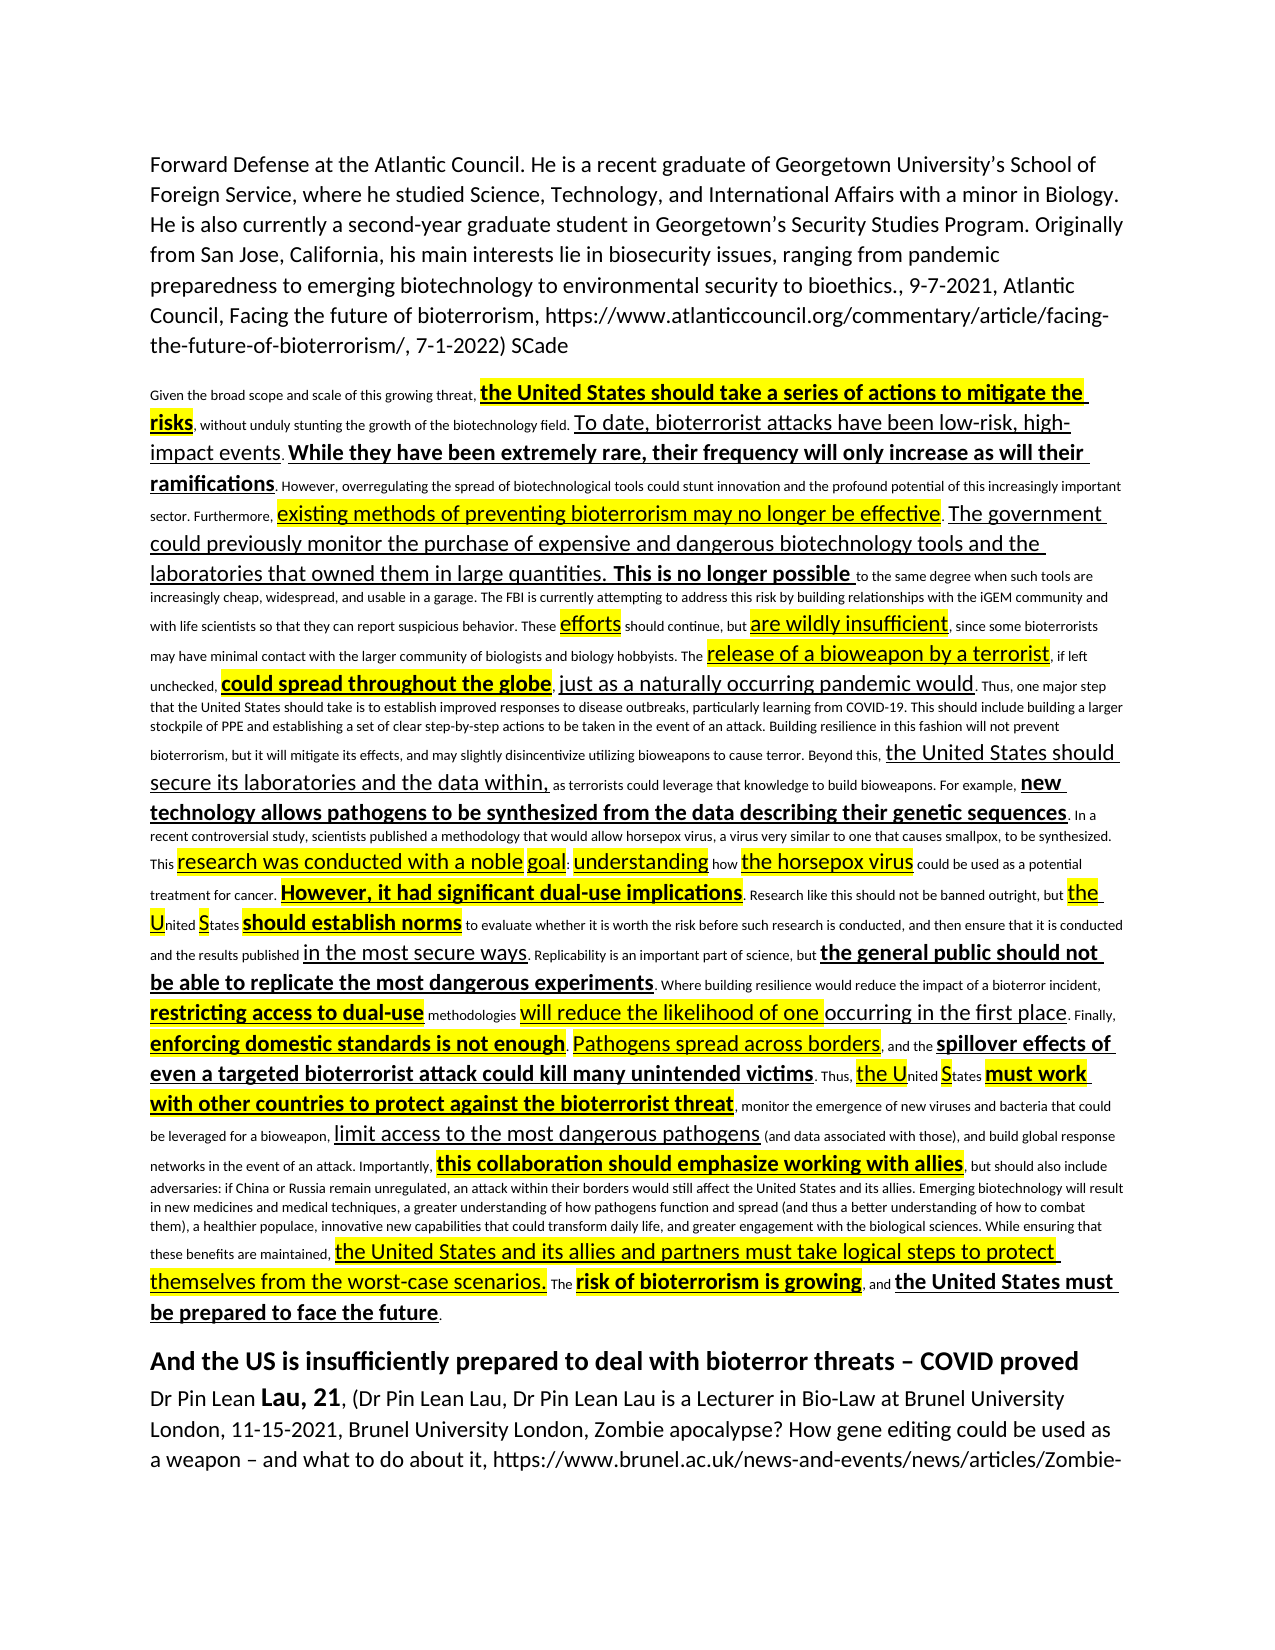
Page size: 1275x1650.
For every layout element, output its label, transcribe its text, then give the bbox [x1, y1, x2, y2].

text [150, 150, 1125, 359]
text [150, 1380, 1125, 1474]
subtitle And the US is insufficiently prepared to deal with bioterror threats – COVID proved [150, 1344, 1125, 1378]
text Given the broad scope and scale of this growing threat, the United States should take a series of actions to mitigate the risks, without unduly stunting the growth of the biotechnology field. To date, bioterrorist attacks have been low-risk, high-impact events. While they have been extremely rare, their frequency will only increase as will their ramifications. However, overregulating the spread of biotechnological tools could stunt innovation and the profound potential of this increasingly important sector. Furthermore, existing methods of preventing bioterrorism may no longer be effective. The government could previously monitor the purchase of expensive and dangerous biotechnology tools and the laboratories that owned them in large quantities. This is no longer possible to the same degree when such tools are increasingly cheap, widespread, and usable in a garage. The FBI is currently attempting to address this risk by building relationships with the iGEM community and with life scientists so that they can report suspicious behavior. These efforts should continue, but are wildly insufficient, since some bioterrorists may have minimal contact with the larger community of biologists and biology hobbyists. The release of a bioweapon by a terrorist, if left unchecked, could spread throughout the globe, just as a naturally occurring pandemic would. Thus, one major step that the United States should take is to establish improved responses to disease outbreaks, particularly learning from COVID-19. This should include building a larger stockpile of PPE and establishing a set of clear step-by-step actions to be taken in the event of an attack. Building resilience in this fashion will not prevent bioterrorism, but it will mitigate its effects, and may slightly disincentivize utilizing bioweapons to cause terror. Beyond this, the United States should secure its laboratories and the data within, as terrorists could leverage that knowledge to build bioweapons. For example, new technology allows pathogens to be synthesized from the data describing their genetic sequences. In a recent controversial study, scientists published a methodology that would allow horsepox virus, a virus very similar to one that causes smallpox, to be synthesized. This research was conducted with a noble goal: understanding how the horsepox virus could be used as a potential treatment for cancer. However, it had significant dual-use implications. Research like this should not be banned outright, but the United States should establish norms to evaluate whether it is worth the risk before such research is conducted, and then ensure that it is conducted and the results published in the most secure ways. Replicability is an important part of science, but the general public should not be able to replicate the most dangerous experiments. Where building resilience would reduce the impact of a bioterror incident, restricting access to dual-use methodologies will reduce the likelihood of one occurring in the first place. Finally, enforcing domestic standards is not enough. Pathogens spread across borders, and the spillover effects of even a targeted bioterrorist attack could kill many unintended victims. Thus, the United States must work with other countries to protect against the bioterrorist threat, monitor the emergence of new viruses and bacteria that could be leveraged for a bioweapon, limit access to the most dangerous pathogens (and data associated with those), and build global response networks in the event of an attack. Importantly, this collaboration should emphasize working with allies, but should also include adversaries: if China or Russia remain unregulated, an attack within their borders would still affect the United States and its allies. Emerging biotechnology will result in new medicines and medical techniques, a greater understanding of how pathogens function and spread (and thus a better understanding of how to combat them), a healthier populace, innovative new capabilities that could transform daily life, and greater engagement with the biological sciences. While ensuring that these benefits are maintained, the United States and its allies and partners must take logical steps to protect themselves from the worst-case scenarios. The risk of bioterrorism is growing, and the United States must be prepared to face the future. [150, 378, 1125, 1326]
